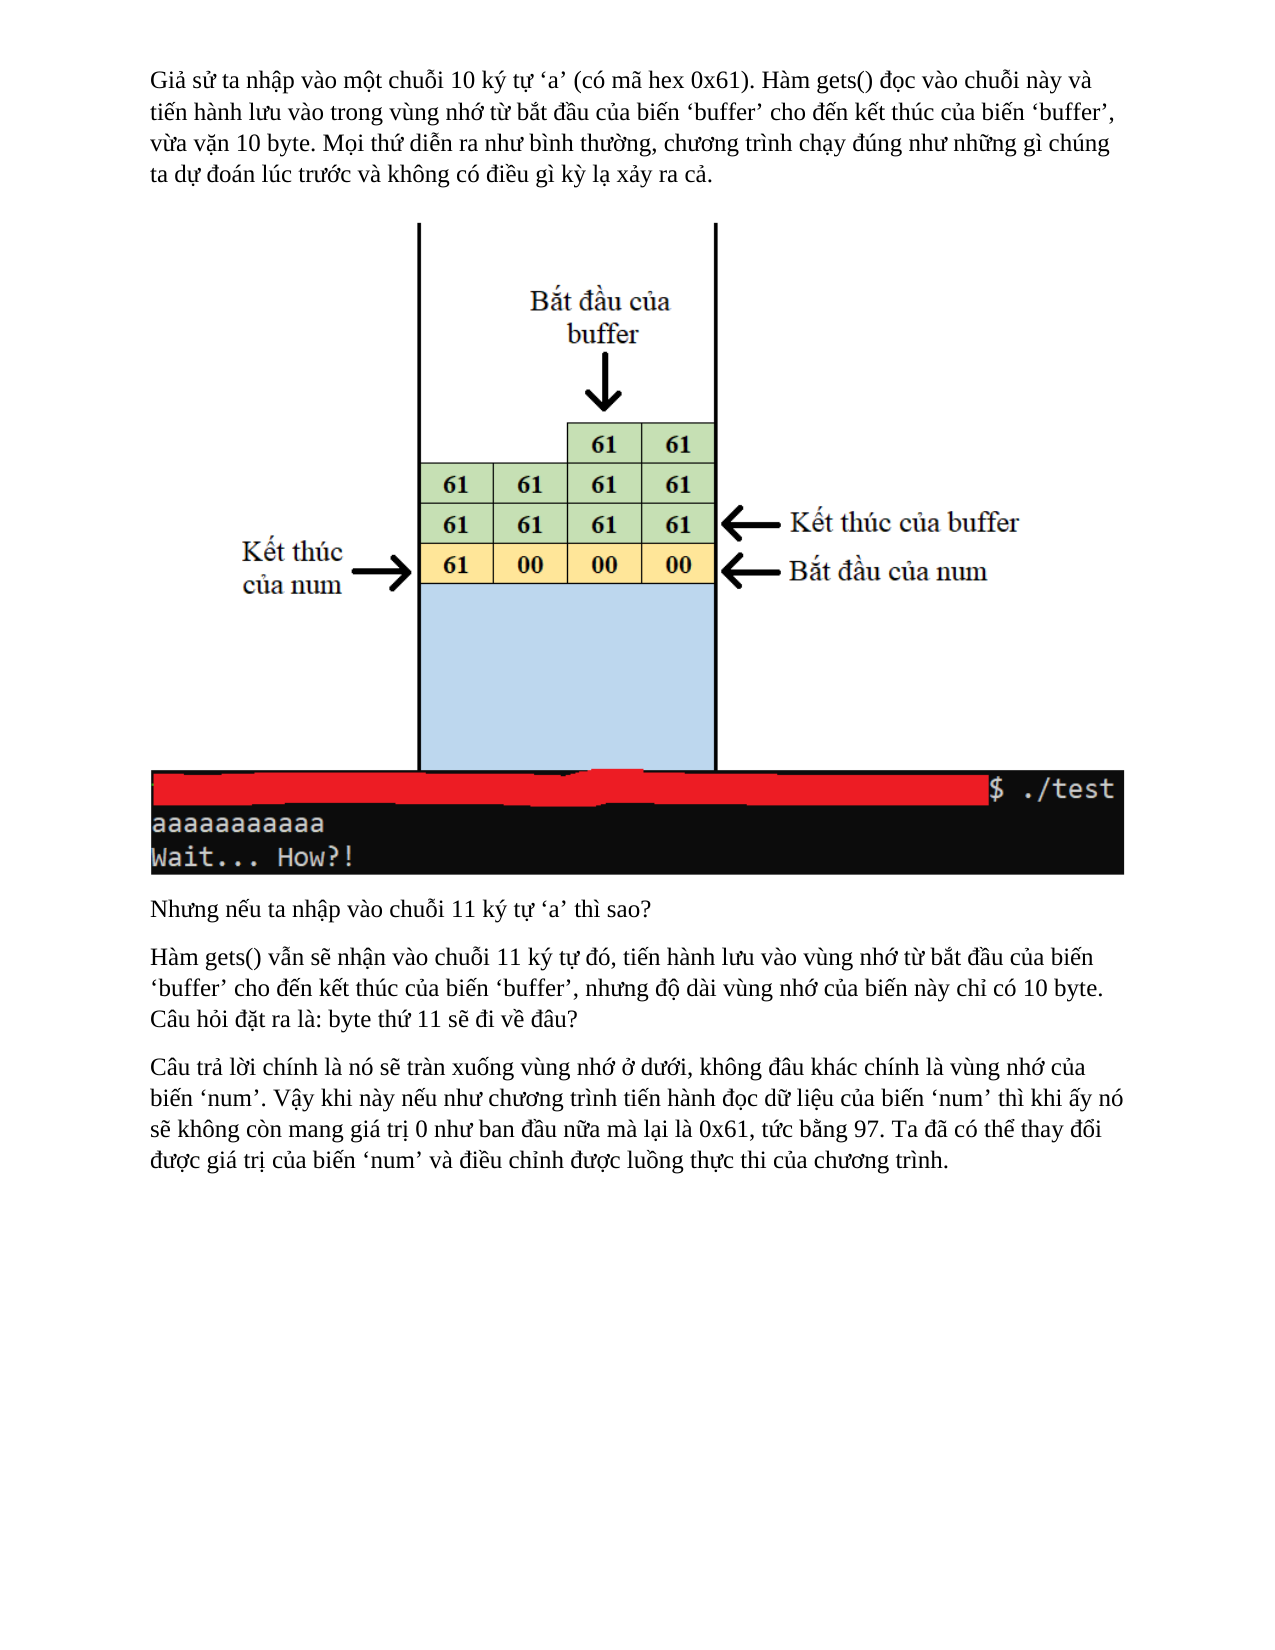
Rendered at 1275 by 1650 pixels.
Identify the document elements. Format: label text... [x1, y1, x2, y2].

text Giả sử ta nhập vào một chuỗi 10 ký tự ‘a’ (có mã hex 0x61). Hàm gets() đọc vào chuỗi này và tiến hành lưu vào trong vùng nhớ từ bắt đầu của biến ‘buffer’ cho đến kết thúc của biến ‘buffer’, vừa vặn 10 byte. Mọi thứ diễn ra như bình thường, chương trình chạy đúng như những gì chúng ta dự đoán lúc trước và không có điều gì kỳ lạ xảy ra cả. [150, 66, 1125, 187]
picture [150, 206, 1125, 876]
text Nhưng nếu ta nhập vào chuỗi 11 ký tự ‘a’ thì sao? [150, 894, 1125, 923]
text Hàm gets() vẫn sẽ nhận vào chuỗi 11 ký tự đó, tiến hành lưu vào vùng nhớ từ bắt đầu của biến ‘buffer’ cho đến kết thúc của biến ‘buffer’, nhưng độ dài vùng nhớ của biến này chỉ có 10 byte. Câu hỏi đặt ra là: byte thứ 11 sẽ đi về đâu? [150, 942, 1125, 1033]
text Câu trả lời chính là nó sẽ tràn xuống vùng nhớ ở dưới, không đâu khác chính là vùng nhớ của biến ‘num’. Vậy khi này nếu như chương trình tiến hành đọc dữ liệu của biến ‘num’ thì khi ấy nó sẽ không còn mang giá trị 0 như ban đầu nữa mà lại là 0x61, tức bằng 97. Ta đã có thể thay đổi được giá trị của biến ‘num’ và điều chỉnh được luồng thực thi của chương trình. [150, 1052, 1125, 1173]
